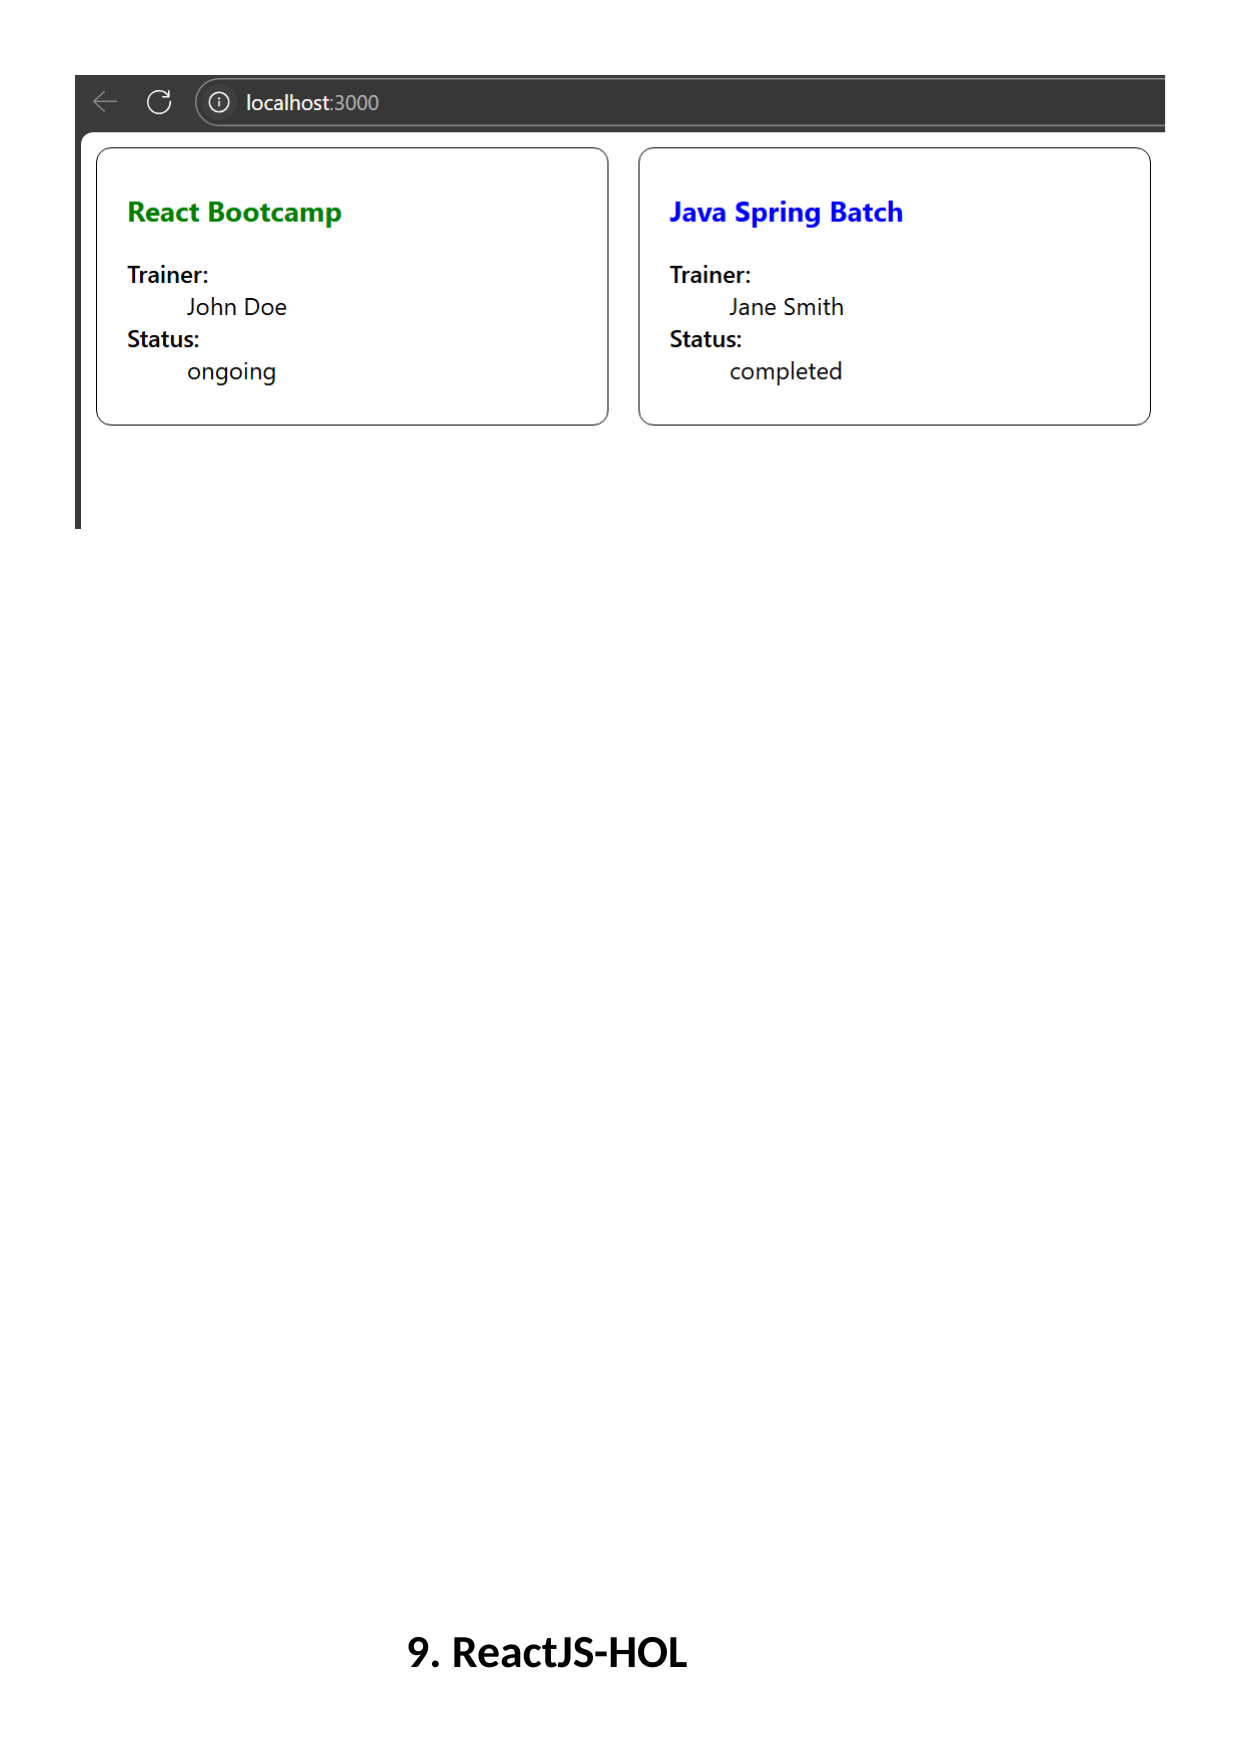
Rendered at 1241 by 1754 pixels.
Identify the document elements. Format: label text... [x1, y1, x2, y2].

text 9. ReactJS-HOL [375, 1578, 1165, 1679]
picture [75, 75, 1166, 529]
